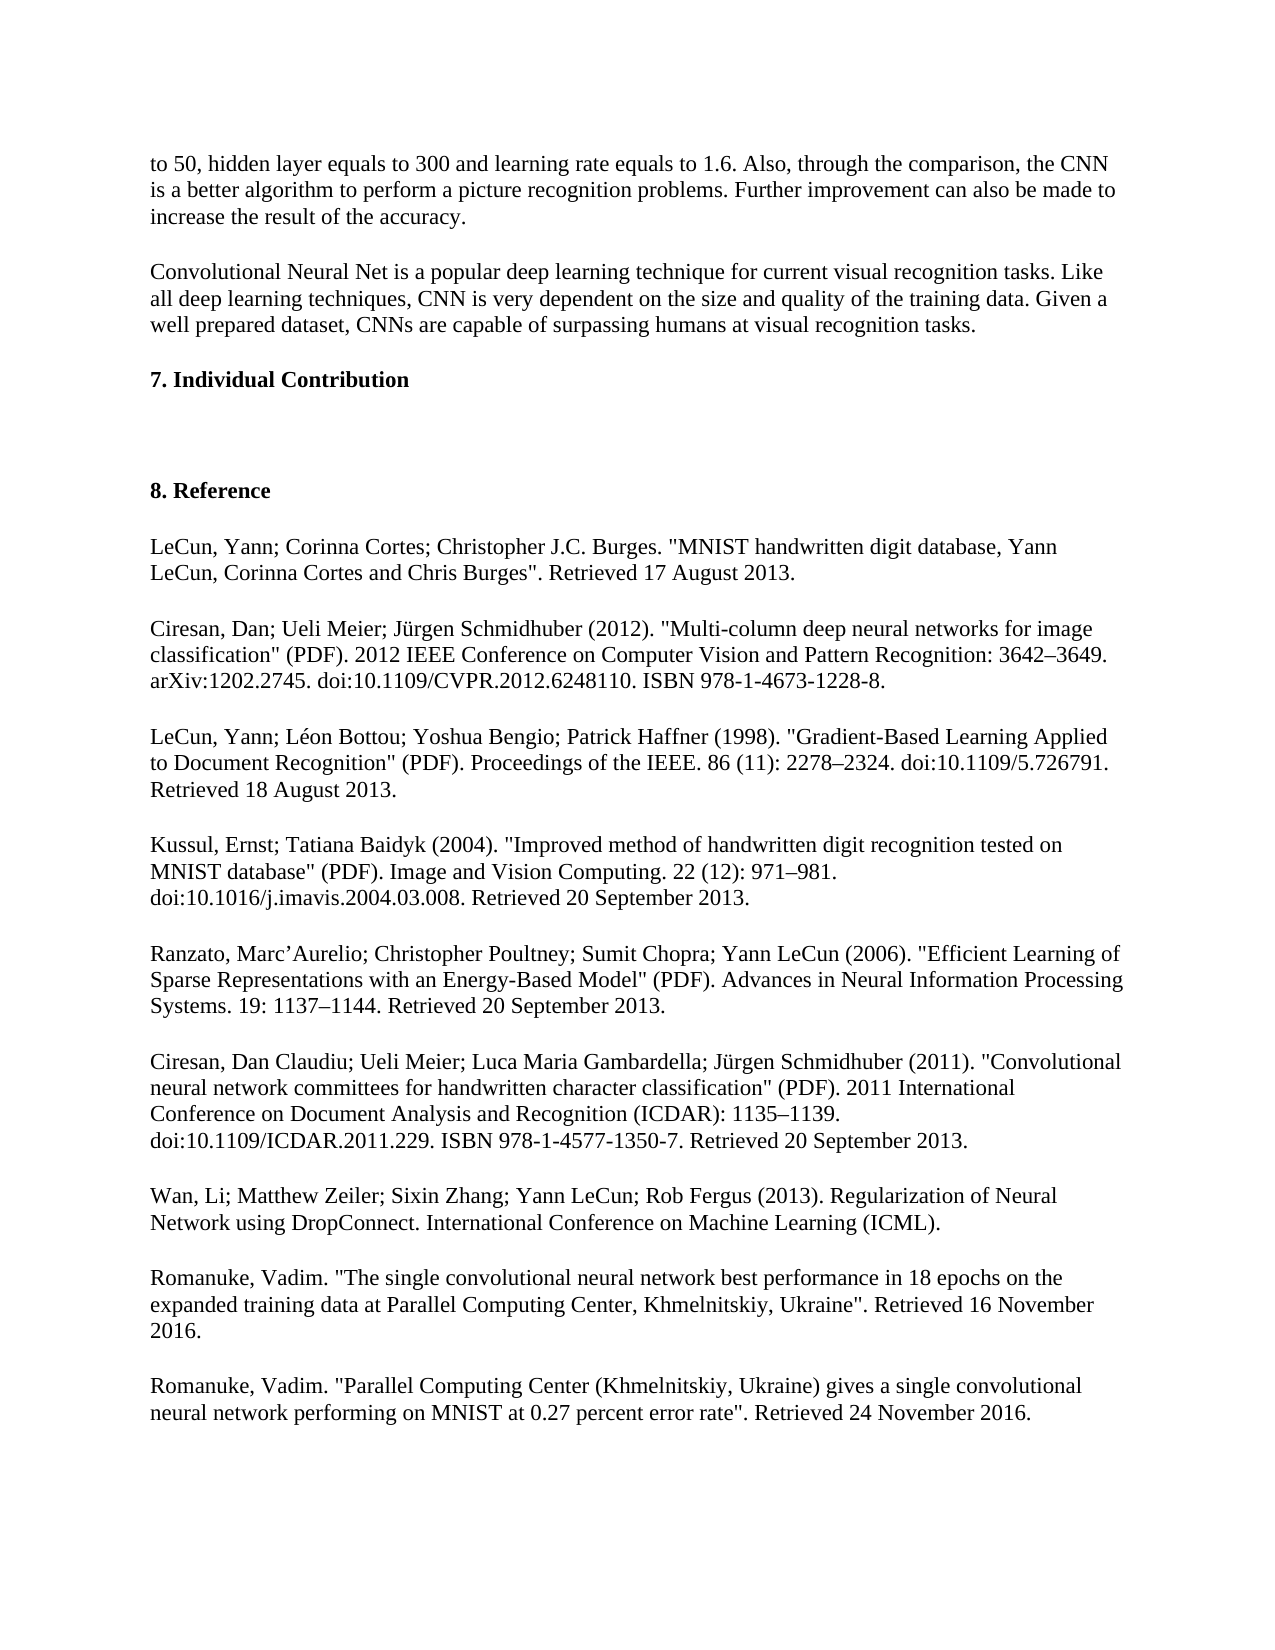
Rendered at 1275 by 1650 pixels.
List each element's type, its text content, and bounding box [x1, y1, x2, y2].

text Ranzato, Marc’Aurelio; Christopher Poultney; Sumit Chopra; Yann LeCun (2006). "Efficient Learning of Sparse Representations with an Energy-Based Model" (PDF). Advances in Neural Information Processing Systems. 19: 1137–1144. Retrieved 20 September 2013. [150, 939, 1125, 1019]
text LeCun, Yann; Léon Bottou; Yoshua Bengio; Patrick Haffner (1998). "Gradient-Based Learning Applied to Document Recognition" (PDF). Proceedings of the IEEE. 86 (11): 2278–2324. doi:10.1109/5.726791. Retrieved 18 August 2013. [150, 723, 1125, 802]
text Convolutional Neural Net is a popular deep learning technique for current visual recognition tasks. Like all deep learning techniques, CNN is very dependent on the size and quality of the training data. Given a well prepared dataset, CNNs are capable of surpassing humans at visual recognition tasks. [150, 258, 1125, 337]
text Ciresan, Dan Claudiu; Ueli Meier; Luca Maria Gambardella; Jürgen Schmidhuber (2011). "Convolutional neural network committees for handwritten character classification" (PDF). 2011 International Conference on Document Analysis and Recognition (ICDAR): 1135–1139. doi:10.1109/ICDAR.2011.229. ISBN 978-1-4577-1350-7. Retrieved 20 September 2013. [150, 1048, 1125, 1153]
text Romanuke, Vadim. "The single convolutional neural network best performance in 18 epochs on the expanded training data at Parallel Computing Center, Khmelnitskiy, Ukraine". Retrieved 16 November 2016. [150, 1264, 1125, 1343]
text LeCun, Yann; Corinna Cortes; Christopher J.C. Burges. "MNIST handwritten digit database, Yann LeCun, Corinna Cortes and Chris Burges". Retrieved 17 August 2013. [150, 533, 1125, 586]
text Kussul, Ernst; Tatiana Baidyk (2004). "Improved method of handwritten digit recognition tested on MNIST database" (PDF). Image and Vision Computing. 22 (12): 971–981. doi:10.1016/j.imavis.2004.03.008. Retrieved 20 September 2013. [150, 831, 1125, 910]
text Ciresan, Dan; Ueli Meier; Jürgen Schmidhuber (2012). "Multi-column deep neural networks for image classification" (PDF). 2012 IEEE Conference on Computer Vision and Pattern Recognition: 3642–3649. arXiv:1202.2745. doi:10.1109/CVPR.2012.6248110. ISBN 978-1-4673-1228-8. [150, 615, 1125, 694]
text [150, 150, 1125, 229]
text Romanuke, Vadim. "Parallel Computing Center (Khmelnitskiy, Ukraine) gives a single convolutional neural network performing on MNIST at 0.27 percent error rate". Retrieved 24 November 2016. [150, 1372, 1125, 1425]
text Wan, Li; Matthew Zeiler; Sixin Zhang; Yann LeCun; Rob Fergus (2013). Regularization of Neural Network using DropConnect. International Conference on Machine Learning (ICML). [150, 1182, 1125, 1235]
text 8. Reference [150, 477, 1125, 504]
text 7. Individual Contribution [150, 366, 1125, 393]
